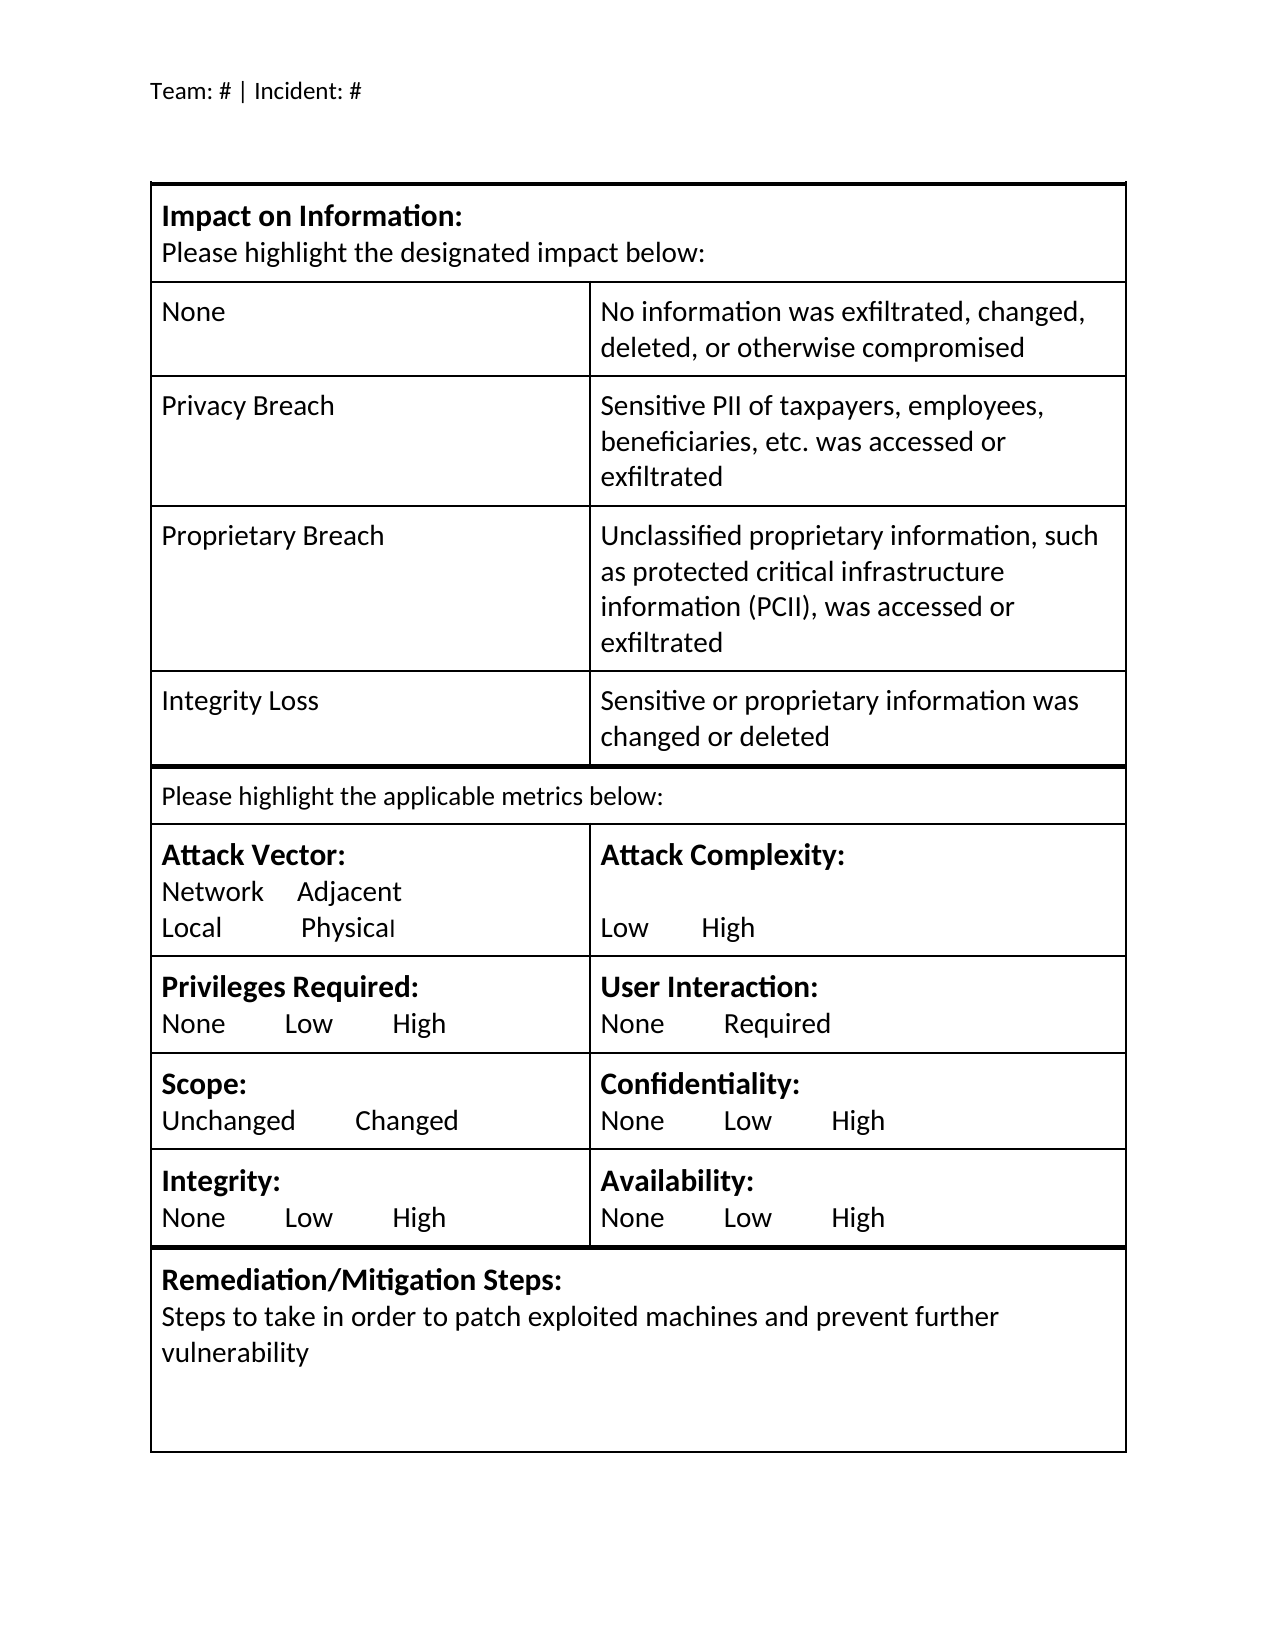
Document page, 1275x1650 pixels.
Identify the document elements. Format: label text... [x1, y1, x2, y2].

table_cell Sensitive PII of taxpayers, employees, beneficiaries, etc. was accessed or exfiltrated [591, 377, 1125, 504]
table_cell User Interaction: None Required [591, 957, 1125, 1052]
table_cell Privacy Breach [152, 377, 589, 504]
table_cell Integrity Loss [152, 672, 589, 764]
table_cell Attack Complexity: Low High [591, 825, 1125, 955]
table_cell Unclassified proprietary information, such as protected critical infrastructure information (PCII), was accessed or exfiltrated [591, 507, 1125, 670]
table_cell Please highlight the applicable metrics below: [152, 769, 1125, 823]
table_cell Privileges Required: None Low High [152, 957, 589, 1052]
table_cell Availability: None Low High [591, 1150, 1125, 1245]
table_cell Remediation/Mitigation Steps: Steps to take in order to patch exploited machines and prevent further vulnerability [152, 1250, 1125, 1451]
table_cell Scope: Unchanged Changed [152, 1054, 589, 1148]
table_cell None [152, 283, 589, 375]
table_cell Impact on Information: Please highlight the designated impact below: [152, 186, 1125, 281]
table_cell Proprietary Breach [152, 507, 589, 670]
table_cell No information was exfiltrated, changed, deleted, or otherwise compromised [591, 283, 1125, 375]
table_cell Integrity: None Low High [152, 1150, 589, 1245]
table_cell Attack Vector: Network Adjacent Local Physical [152, 825, 589, 955]
table_cell Confidentiality: None Low High [591, 1054, 1125, 1148]
table_cell Sensitive or proprietary information was changed or deleted [591, 672, 1125, 764]
